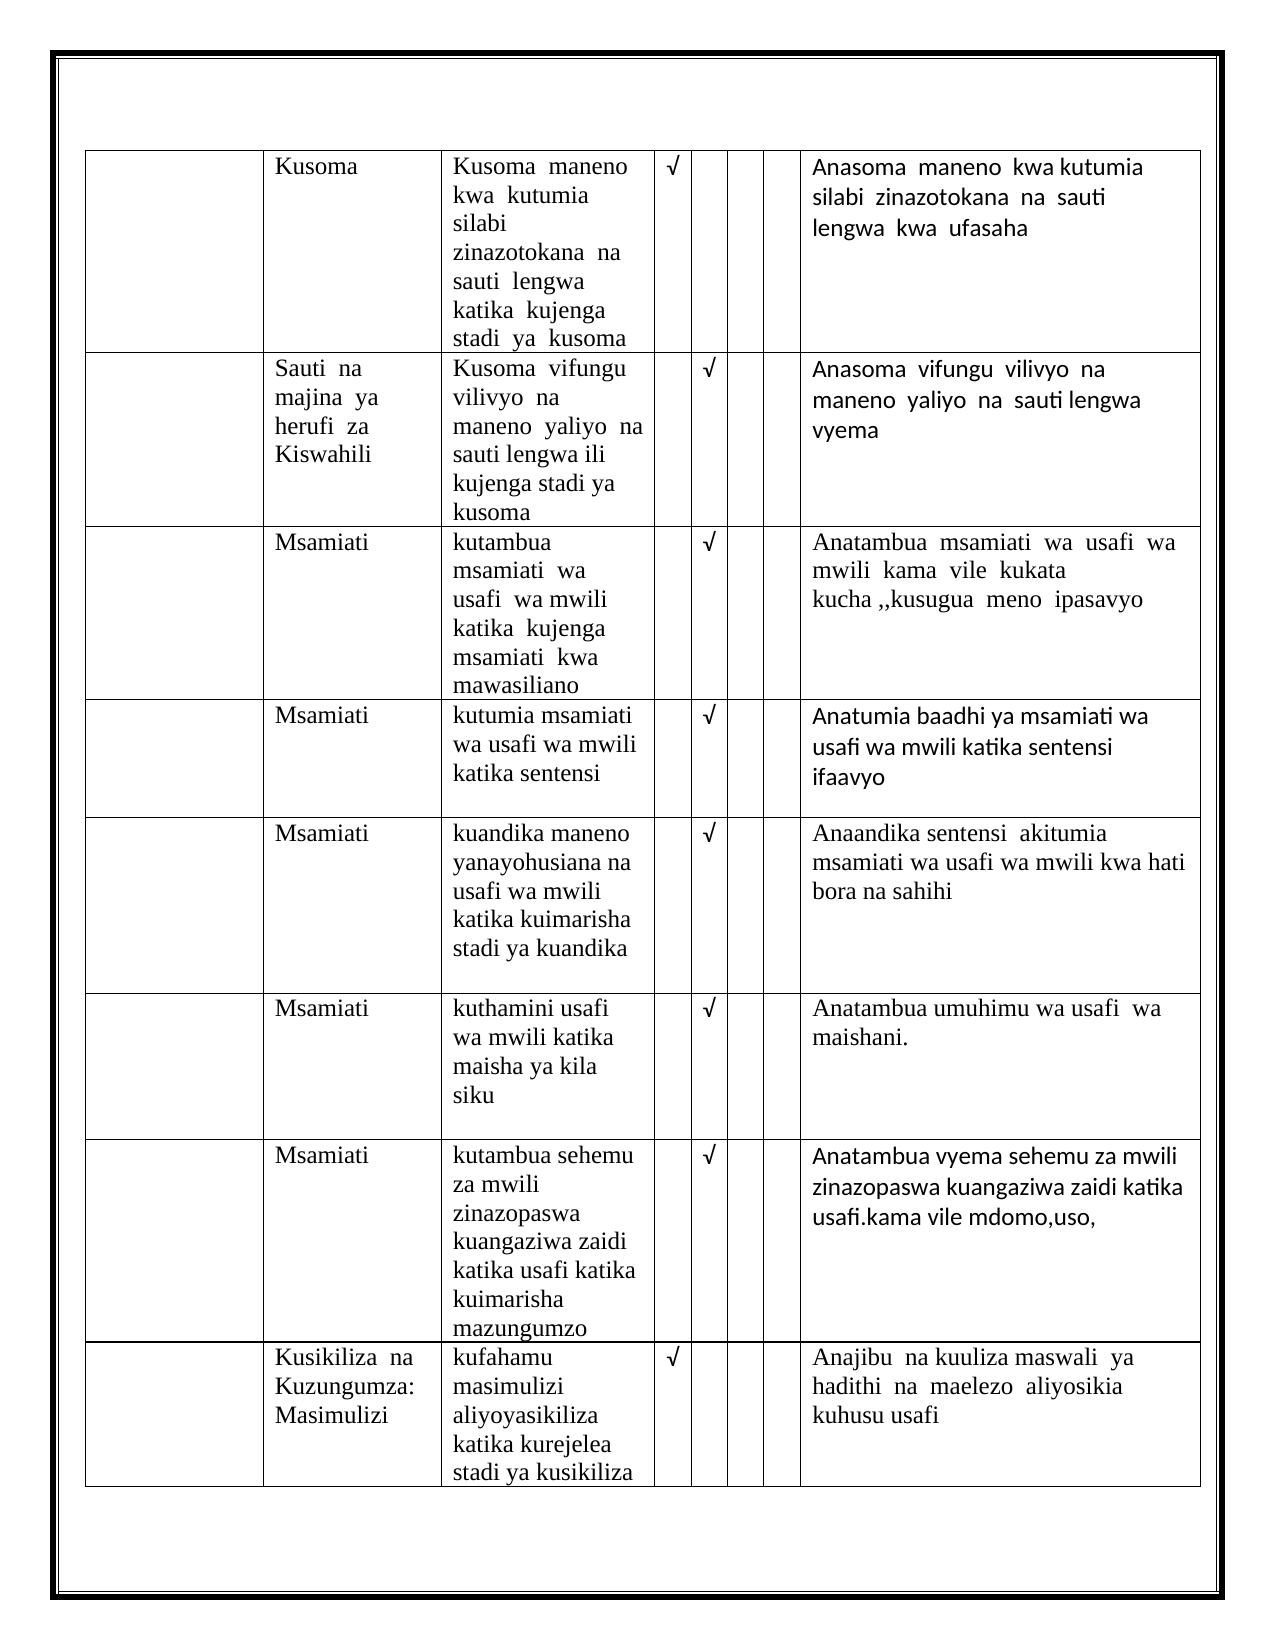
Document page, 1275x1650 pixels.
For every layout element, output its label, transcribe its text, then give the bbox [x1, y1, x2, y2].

table_cell kuandika maneno yanayohusiana na usafi wa mwili katika kuimarisha stadi ya kuandika [442, 818, 654, 992]
table_cell [728, 818, 763, 992]
table_cell [655, 353, 691, 526]
table_cell [728, 527, 763, 699]
table_cell Kusoma maneno kwa kutumia silabi zinazotokana na sauti lengwa katika kujenga stadi ya kusoma [442, 151, 654, 352]
table_cell √ [692, 700, 727, 817]
table_cell [764, 151, 800, 352]
table_cell √ [692, 353, 727, 526]
table_cell [728, 1140, 763, 1341]
table_cell Kusikiliza na Kuzungumza:Masimulizi [264, 1343, 441, 1486]
table_cell Sauti na majina ya herufi za Kiswahili [264, 353, 441, 526]
table_cell Msamiati [264, 700, 441, 817]
table_cell [764, 994, 800, 1139]
table_cell [86, 1140, 263, 1341]
table_cell Msamiati [264, 818, 441, 992]
table_cell Msamiati [264, 1140, 441, 1341]
table_cell [86, 527, 263, 699]
table_cell [655, 700, 691, 817]
table_cell Kusoma vifungu vilivyo na maneno yaliyo na sauti lengwa ili kujenga stadi ya kusoma [442, 353, 654, 526]
table_cell kutambua sehemu za mwili zinazopaswa kuangaziwa zaidi katika usafi katika kuimarisha mazungumzo [442, 1140, 654, 1341]
table_cell Kusoma [264, 151, 441, 352]
table_cell [692, 1343, 727, 1486]
table_cell [86, 700, 263, 817]
table_cell [728, 151, 763, 352]
table_cell Msamiati [264, 994, 441, 1139]
table_cell [692, 151, 727, 352]
table_cell kuthamini usafi wa mwili katika maisha ya kila siku [442, 994, 654, 1139]
table_cell [728, 994, 763, 1139]
table_cell Anatambua umuhimu wa usafi wa maishani. [801, 994, 1200, 1139]
table_cell Anaandika sentensi akitumia msamiati wa usafi wa mwili kwa hati bora na sahihi [801, 818, 1200, 992]
table_cell [655, 527, 691, 699]
table_cell kutumia msamiati wa usafi wa mwili katika sentensi [442, 700, 654, 817]
table_cell Anajibu na kuuliza maswali ya hadithi na maelezo aliyosikia kuhusu usafi [801, 1343, 1200, 1486]
table_cell [728, 353, 763, 526]
table_cell kufahamu masimulizi aliyoyasikiliza katika kurejelea stadi ya kusikiliza [442, 1343, 654, 1486]
table_cell √ [655, 1343, 691, 1486]
table_cell [728, 1343, 763, 1486]
table_cell √ [692, 1140, 727, 1341]
table_cell √ [692, 994, 727, 1139]
table_cell [655, 994, 691, 1139]
table_cell [86, 818, 263, 992]
table_cell [764, 353, 800, 526]
table_cell Anatambua msamiati wa usafi wa mwili kama vile kukata kucha ,,kusugua meno ipasavyo [801, 527, 1200, 699]
table_cell [655, 1140, 691, 1341]
table_cell Msamiati [264, 527, 441, 699]
table_cell Anatumia baadhi ya msamiati wa usafi wa mwili katika sentensi ifaavyo [801, 700, 1200, 817]
table_cell kutambua msamiati wa usafi wa mwili katika kujenga msamiati kwa mawasiliano [442, 527, 654, 699]
table_cell [86, 994, 263, 1139]
table_cell [728, 700, 763, 817]
table_cell √ [655, 151, 691, 352]
table_cell [764, 700, 800, 817]
table_cell √ [692, 527, 727, 699]
table_cell [764, 1343, 800, 1486]
table_cell Anasoma maneno kwa kutumia silabi zinazotokana na sauti lengwa kwa ufasaha [801, 151, 1200, 352]
table_cell Anasoma vifungu vilivyo na maneno yaliyo na sauti lengwa vyema [801, 353, 1200, 526]
table_cell [764, 818, 800, 992]
table_cell [86, 151, 263, 352]
table_cell [86, 353, 263, 526]
table_cell [655, 818, 691, 992]
table_cell √ [692, 818, 727, 992]
table_cell [764, 1140, 800, 1341]
table_cell [764, 527, 800, 699]
table_cell Anatambua vyema sehemu za mwili zinazopaswa kuangaziwa zaidi katika usafi.kama vile mdomo,uso, [801, 1140, 1200, 1341]
table_cell [86, 1343, 263, 1486]
